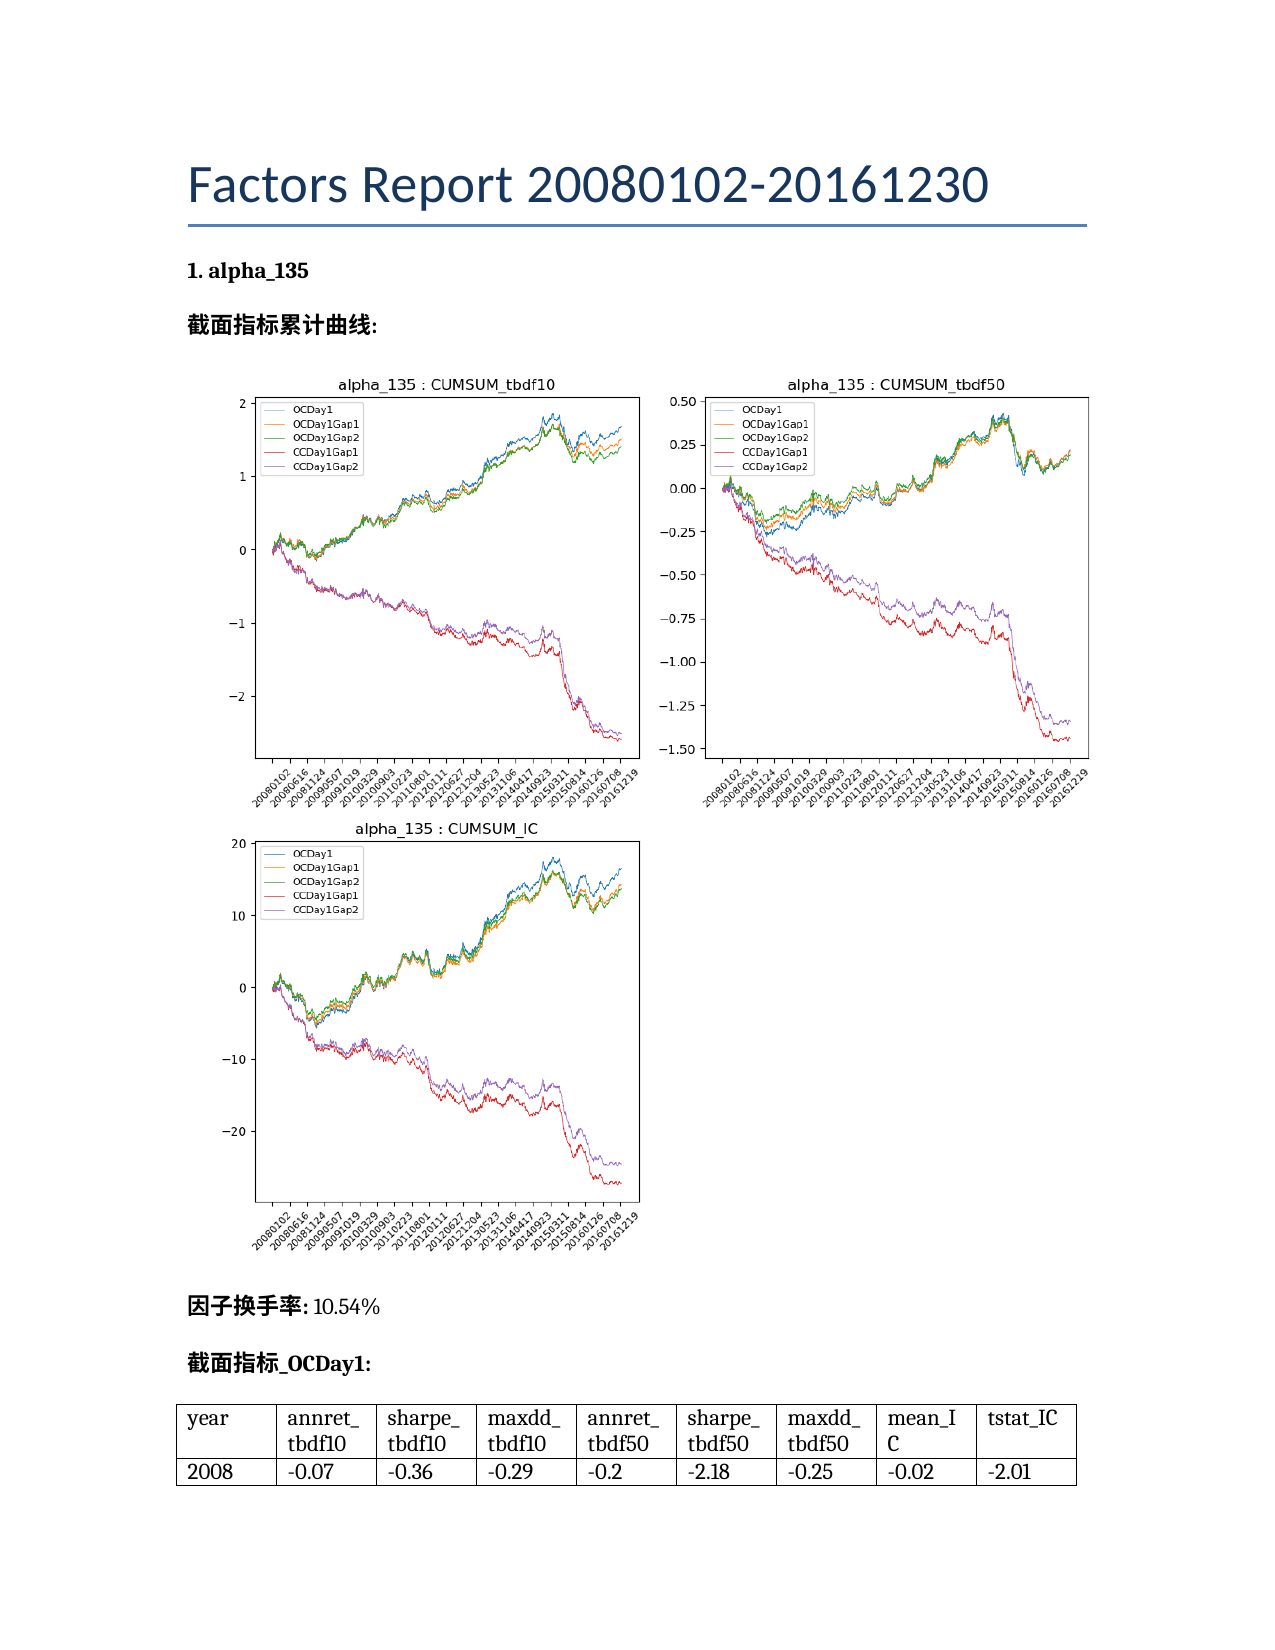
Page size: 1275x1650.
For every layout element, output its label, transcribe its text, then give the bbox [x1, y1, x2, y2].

table_header mean_IC [877, 1405, 976, 1458]
text 1. alpha_135 [187, 258, 1087, 284]
table_cell -0.29 [477, 1459, 576, 1485]
table_header maxdd_tbdf50 [777, 1405, 876, 1458]
table_header sharpe_tbdf50 [677, 1405, 776, 1458]
table_header maxdd_tbdf10 [477, 1405, 576, 1458]
title Factors Report 20080102-20161230 [187, 150, 1087, 227]
table_cell -0.25 [777, 1459, 876, 1485]
text 截面指标累计曲线: [187, 309, 1087, 340]
table_cell 2008 [177, 1459, 276, 1485]
table_header annret_tbdf10 [277, 1405, 376, 1458]
table_header sharpe_tbdf10 [377, 1405, 476, 1458]
table_cell -0.07 [277, 1459, 376, 1485]
table_header annret_tbdf50 [577, 1405, 676, 1458]
table_cell -2.18 [677, 1459, 776, 1485]
table_cell -0.02 [877, 1459, 976, 1485]
table_cell -0.2 [577, 1459, 676, 1485]
text 截面指标_OCDay1: [187, 1347, 1087, 1378]
table_header year [177, 1405, 276, 1458]
table_header tstat_IC [977, 1405, 1076, 1458]
picture [206, 365, 1107, 1266]
table_cell -2.01 [977, 1459, 1076, 1485]
text 因子换手率: 10.54% [187, 1290, 1087, 1322]
table_cell -0.36 [377, 1459, 476, 1485]
